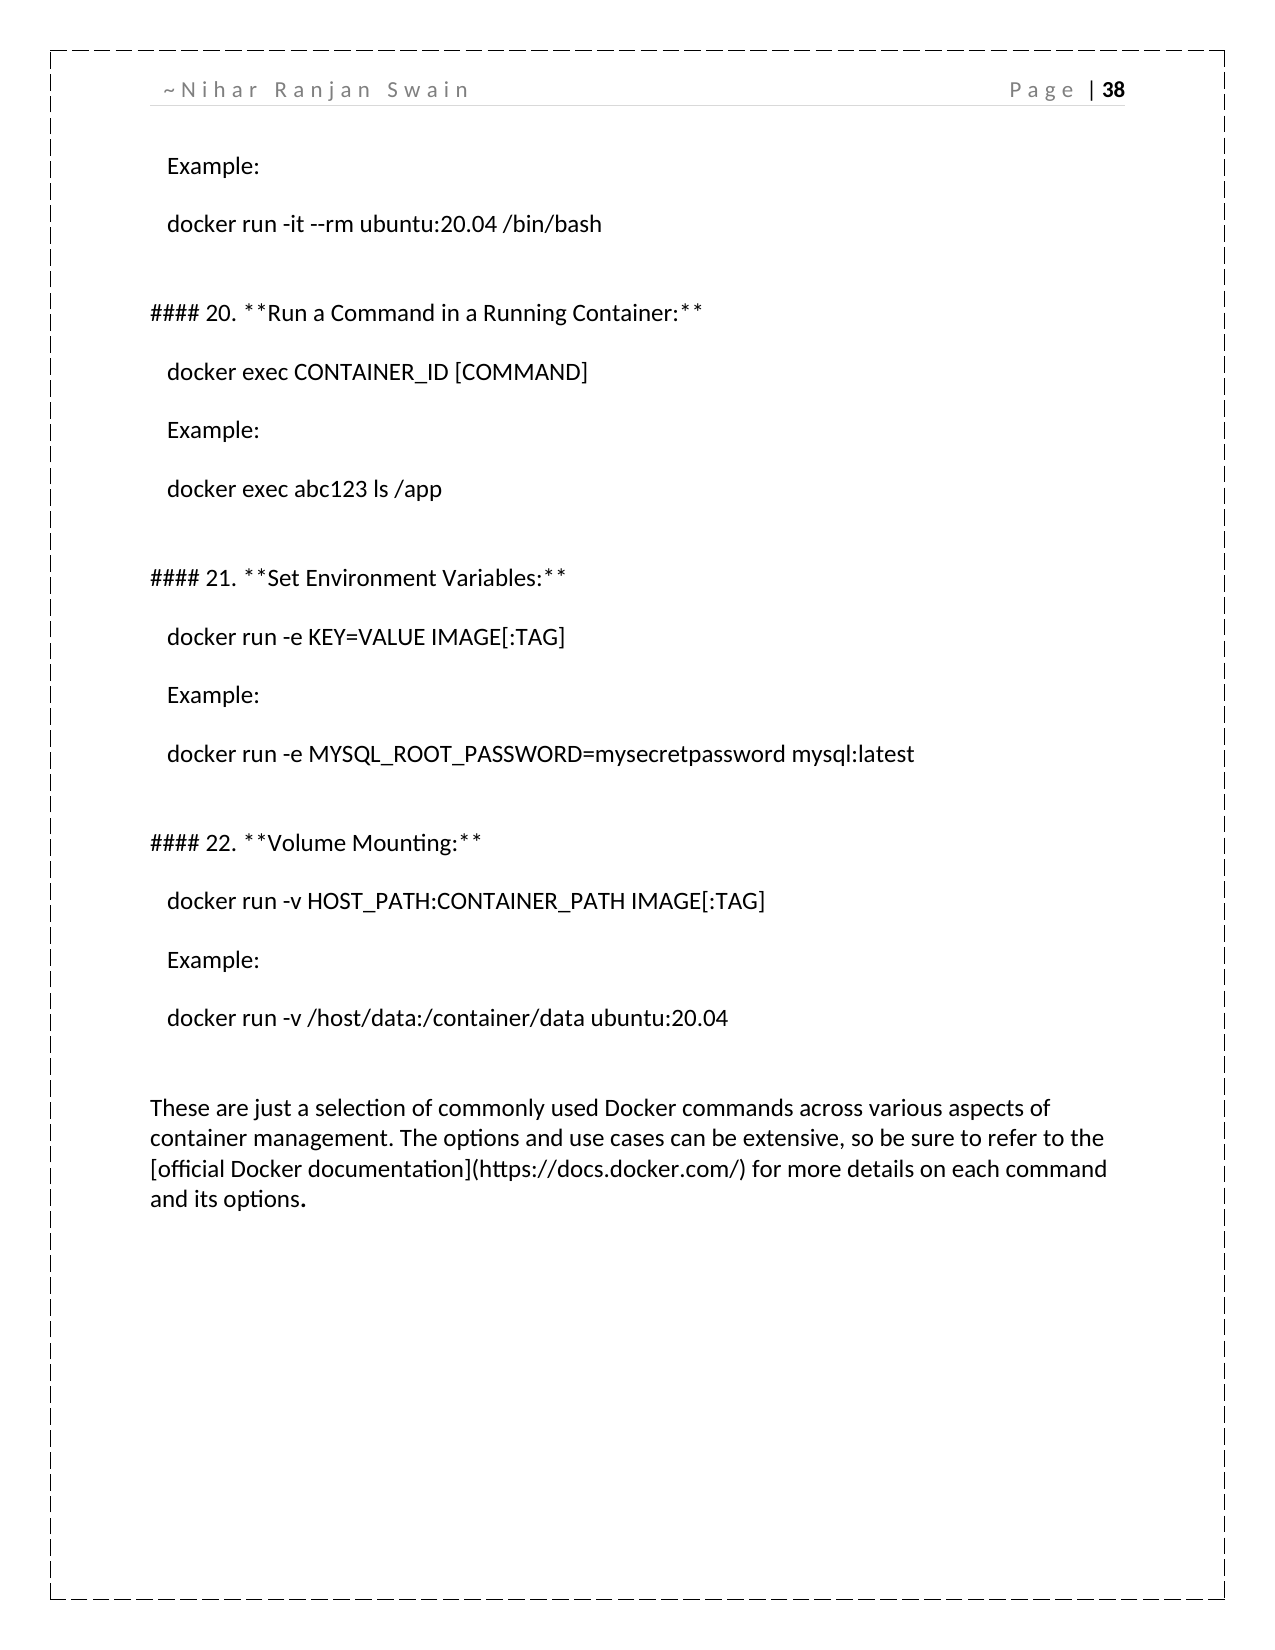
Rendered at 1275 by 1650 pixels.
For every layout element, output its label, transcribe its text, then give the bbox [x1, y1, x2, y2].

text These are just a selection of commonly used Docker commands across various aspects of container management. The options and use cases can be extensive, so be sure to refer to the [official Docker documentation](https://docs.docker.com/) for more details on each command and its options. [150, 1092, 1125, 1214]
text docker run -it --rm ubuntu:20.04 /bin/bash [150, 208, 1125, 239]
text docker exec CONTAINER_ID [COMMAND] [150, 356, 1125, 387]
text Example: [150, 944, 1125, 974]
text Example: [150, 679, 1125, 710]
text docker exec abc123 ls /app [150, 473, 1125, 504]
text #### 22. **Volume Mounting:** [150, 827, 1125, 857]
text docker run -v /host/data:/container/data ubuntu:20.04 [150, 1003, 1125, 1033]
text docker run -e KEY=VALUE IMAGE[:TAG] [150, 621, 1125, 651]
text docker run -v HOST_PATH:CONTAINER_PATH IMAGE[:TAG] [150, 886, 1125, 916]
text docker run -e MYSQL_ROOT_PASSWORD=mysecretpassword mysql:latest [150, 738, 1125, 768]
text #### 20. **Run a Command in a Running Container:** [150, 298, 1125, 328]
text #### 21. **Set Environment Variables:** [150, 562, 1125, 593]
text Example: [150, 415, 1125, 445]
text Example: [150, 150, 1125, 181]
